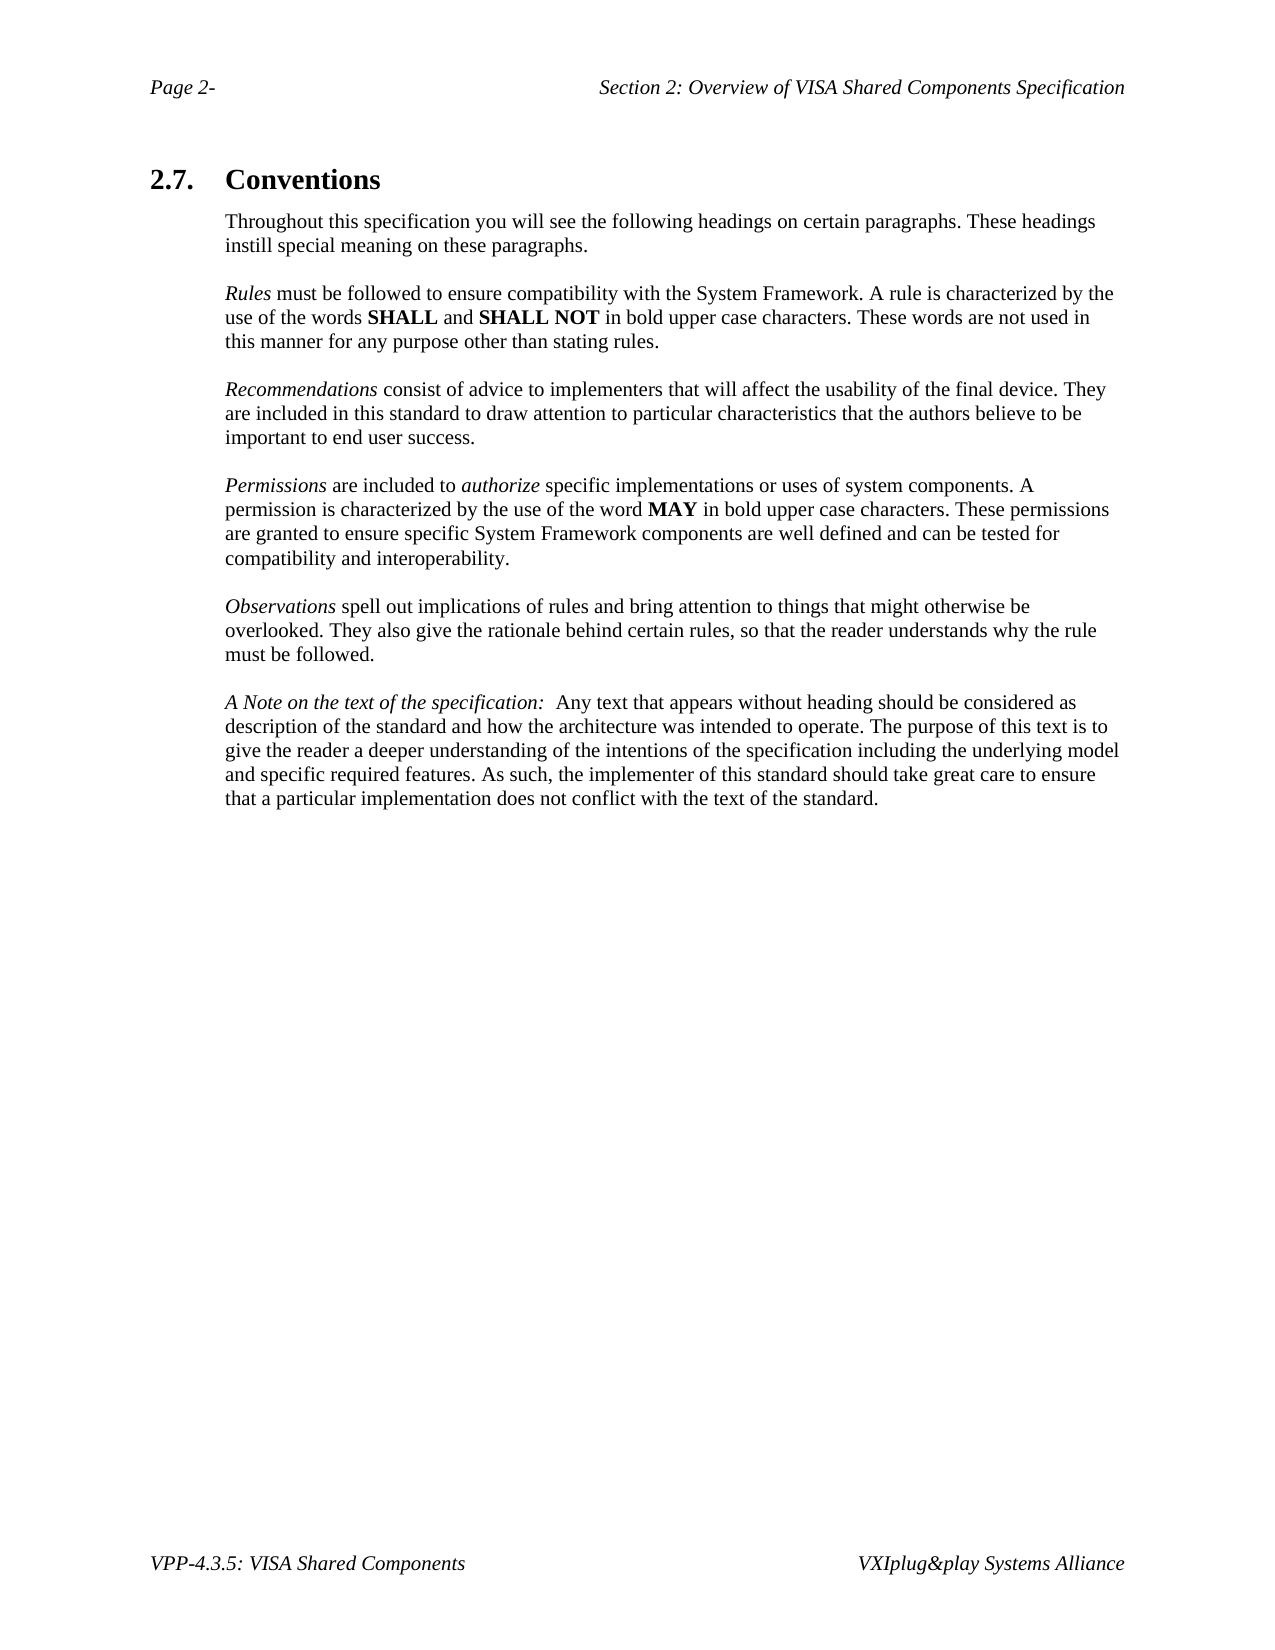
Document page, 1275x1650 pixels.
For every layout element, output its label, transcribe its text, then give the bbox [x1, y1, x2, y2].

text Throughout this specification you will see the following headings on certain paragraphs. These headings instill special meaning on these paragraphs. [225, 208, 1125, 257]
text A Note on the text of the specification: Any text that appears without heading should be considered as description of the standard and how the architecture was intended to operate. The purpose of this text is to give the reader a deeper understanding of the intentions of the specification including the underlying model and specific required features. As such, the implementer of this standard should take great care to ensure that a particular implementation does not conflict with the text of the standard. [225, 690, 1125, 810]
text Conventions [150, 162, 1125, 196]
text Rules must be followed to ensure compatibility with the System Framework. A rule is characterized by the use of the words SHALL and SHALL NOT in bold upper case characters. These words are not used in this manner for any purpose other than stating rules. [225, 281, 1125, 353]
text Recommendations consist of advice to implementers that will affect the usability of the final device. They are included in this standard to draw attention to particular characteristics that the authors believe to be important to end user success. [225, 377, 1125, 449]
text Observations spell out implications of rules and bring attention to things that might otherwise be overlooked. They also give the rationale behind certain rules, so that the reader understands why the rule must be followed. [225, 593, 1125, 666]
text Permissions are included to authorize specific implementations or uses of system components. A permission is characterized by the use of the word MAY in bold upper case characters. These permissions are granted to ensure specific System Framework components are well defined and can be tested for compatibility and interoperability. [225, 473, 1125, 569]
